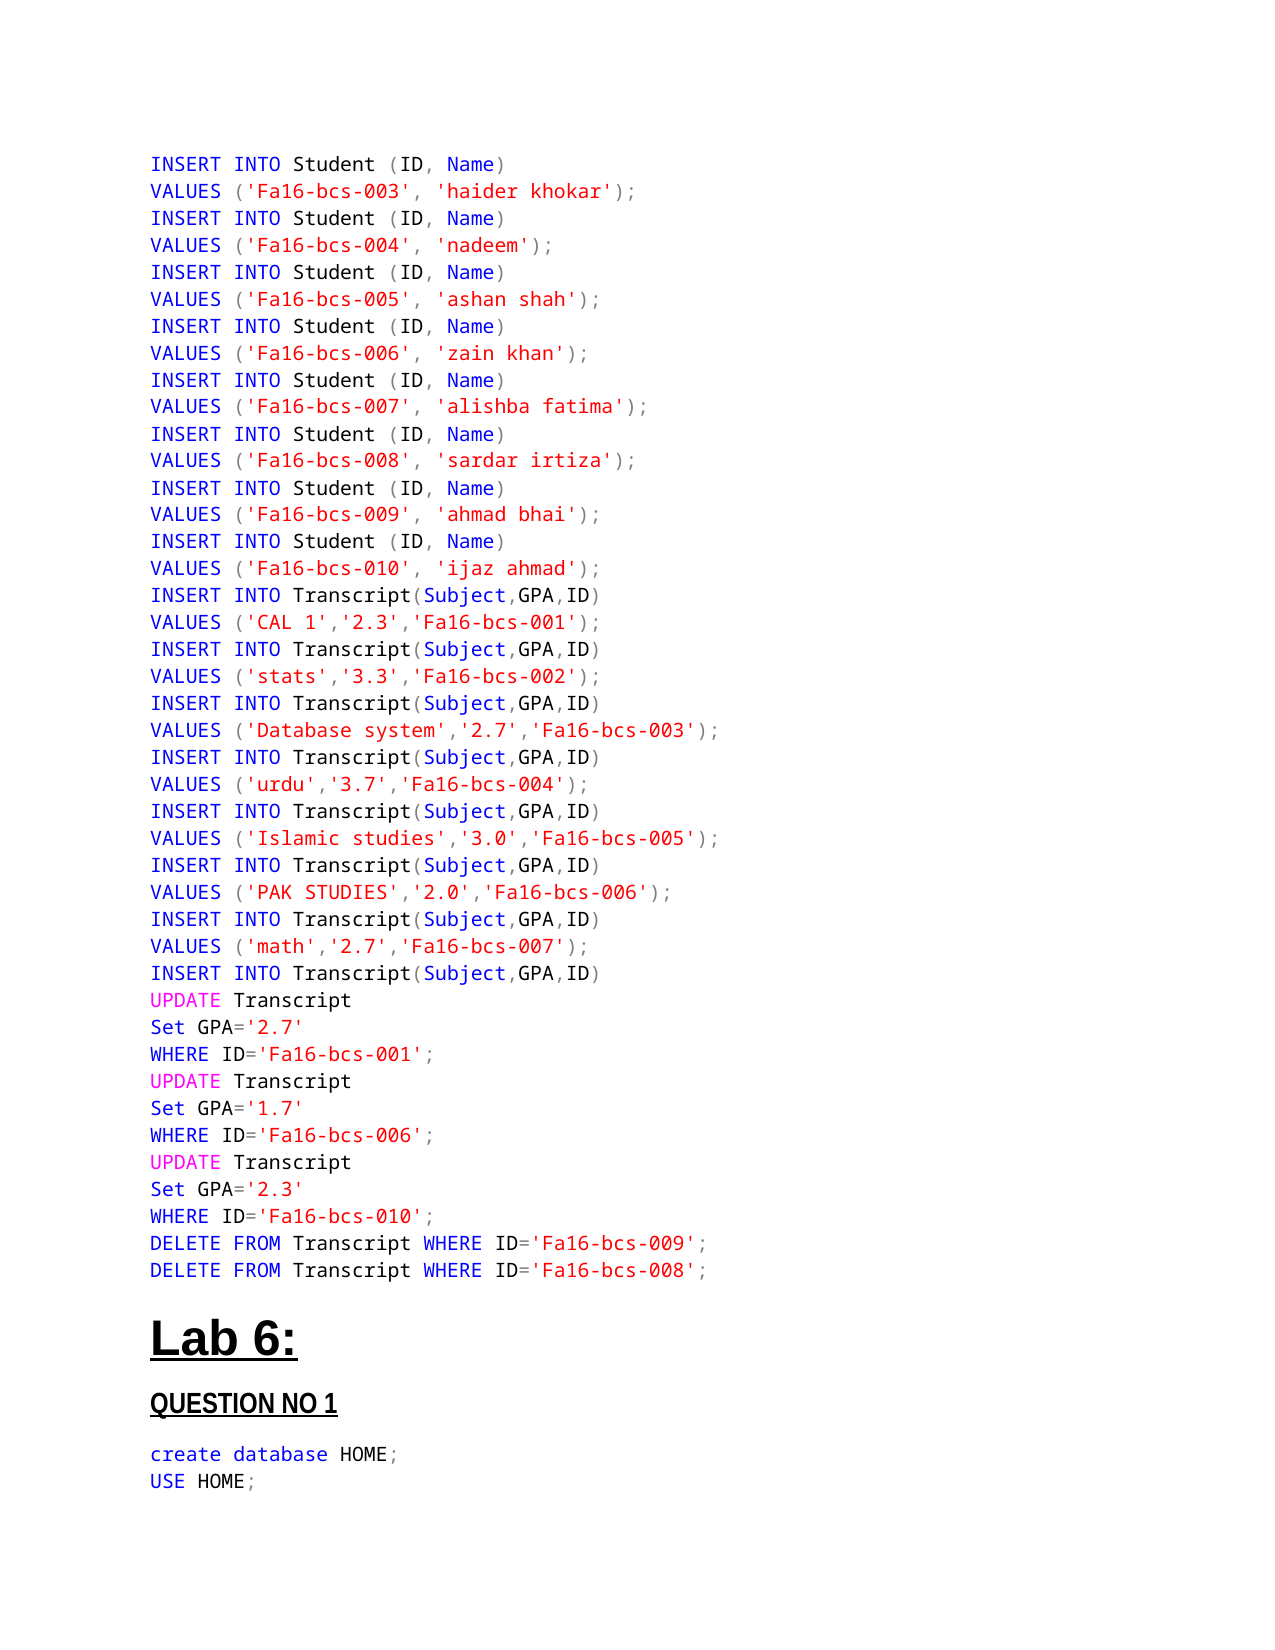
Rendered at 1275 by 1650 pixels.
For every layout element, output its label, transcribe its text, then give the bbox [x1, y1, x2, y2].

text DELETE FROM Transcript WHERE ID='Fa16-bcs-009'; [150, 1229, 1125, 1256]
text VALUES ('urdu','3.7','Fa16-bcs-004'); [150, 771, 1125, 797]
text DELETE FROM Transcript WHERE ID='Fa16-bcs-008'; [150, 1256, 1125, 1283]
text INSERT INTO Student (ID, Name) [150, 258, 1125, 285]
text VALUES ('stats','3.3','Fa16-bcs-002'); [150, 663, 1125, 689]
text WHERE ID='Fa16-bcs-010'; [150, 1202, 1125, 1229]
text INSERT INTO Student (ID, Name) [150, 474, 1125, 501]
text VALUES ('Fa16-bcs-006', 'zain khan'); [150, 339, 1125, 366]
text Lab 6: [150, 1308, 1125, 1365]
text VALUES ('Fa16-bcs-010', 'ijaz ahmad'); [150, 555, 1125, 582]
text VALUES ('Fa16-bcs-004', 'nadeem'); [150, 231, 1125, 258]
text VALUES ('Database system','2.7','Fa16-bcs-003'); [150, 717, 1125, 743]
text VALUES ('Islamic studies','3.0','Fa16-bcs-005'); [150, 824, 1125, 851]
text VALUES ('PAK STUDIES','2.0','Fa16-bcs-006'); [150, 878, 1125, 905]
text INSERT INTO Student (ID, Name) [150, 528, 1125, 555]
text INSERT INTO Transcript(Subject,GPA,ID) [150, 905, 1125, 932]
text Set GPA='1.7' [150, 1094, 1125, 1121]
text WHERE ID='Fa16-bcs-006'; [150, 1121, 1125, 1148]
text INSERT INTO Transcript(Subject,GPA,ID) [150, 582, 1125, 609]
text UPDATE Transcript [150, 1067, 1125, 1094]
text INSERT INTO Transcript(Subject,GPA,ID) [150, 689, 1125, 717]
text Set GPA='2.3' [150, 1175, 1125, 1202]
text VALUES ('math','2.7','Fa16-bcs-007'); [150, 932, 1125, 959]
text VALUES ('Fa16-bcs-005', 'ashan shah'); [150, 285, 1125, 312]
text INSERT INTO Transcript(Subject,GPA,ID) [150, 743, 1125, 771]
text INSERT INTO Transcript(Subject,GPA,ID) [150, 636, 1125, 663]
text UPDATE Transcript [150, 986, 1125, 1013]
text INSERT INTO Transcript(Subject,GPA,ID) [150, 797, 1125, 824]
text Set GPA='2.7' [150, 1013, 1125, 1040]
text VALUES ('Fa16-bcs-009', 'ahmad bhai'); [150, 501, 1125, 528]
text INSERT INTO Student (ID, Name) [150, 366, 1125, 393]
text create database HOME; [150, 1441, 1125, 1467]
text WHERE ID='Fa16-bcs-001'; [150, 1040, 1125, 1067]
text INSERT INTO Student (ID, Name) [150, 150, 1125, 177]
text QUESTION NO 1 [150, 1386, 1125, 1420]
text INSERT INTO Transcript(Subject,GPA,ID) [150, 959, 1125, 986]
text UPDATE Transcript [150, 1148, 1125, 1175]
text VALUES ('Fa16-bcs-008', 'sardar irtiza'); [150, 447, 1125, 474]
text INSERT INTO Transcript(Subject,GPA,ID) [150, 851, 1125, 878]
text USE HOME; [150, 1467, 1125, 1494]
text INSERT INTO Student (ID, Name) [150, 312, 1125, 339]
text VALUES ('Fa16-bcs-003', 'haider khokar'); [150, 177, 1125, 204]
text VALUES ('CAL 1','2.3','Fa16-bcs-001'); [150, 609, 1125, 636]
text VALUES ('Fa16-bcs-007', 'alishba fatima'); [150, 393, 1125, 420]
text INSERT INTO Student (ID, Name) [150, 204, 1125, 231]
text INSERT INTO Student (ID, Name) [150, 420, 1125, 447]
